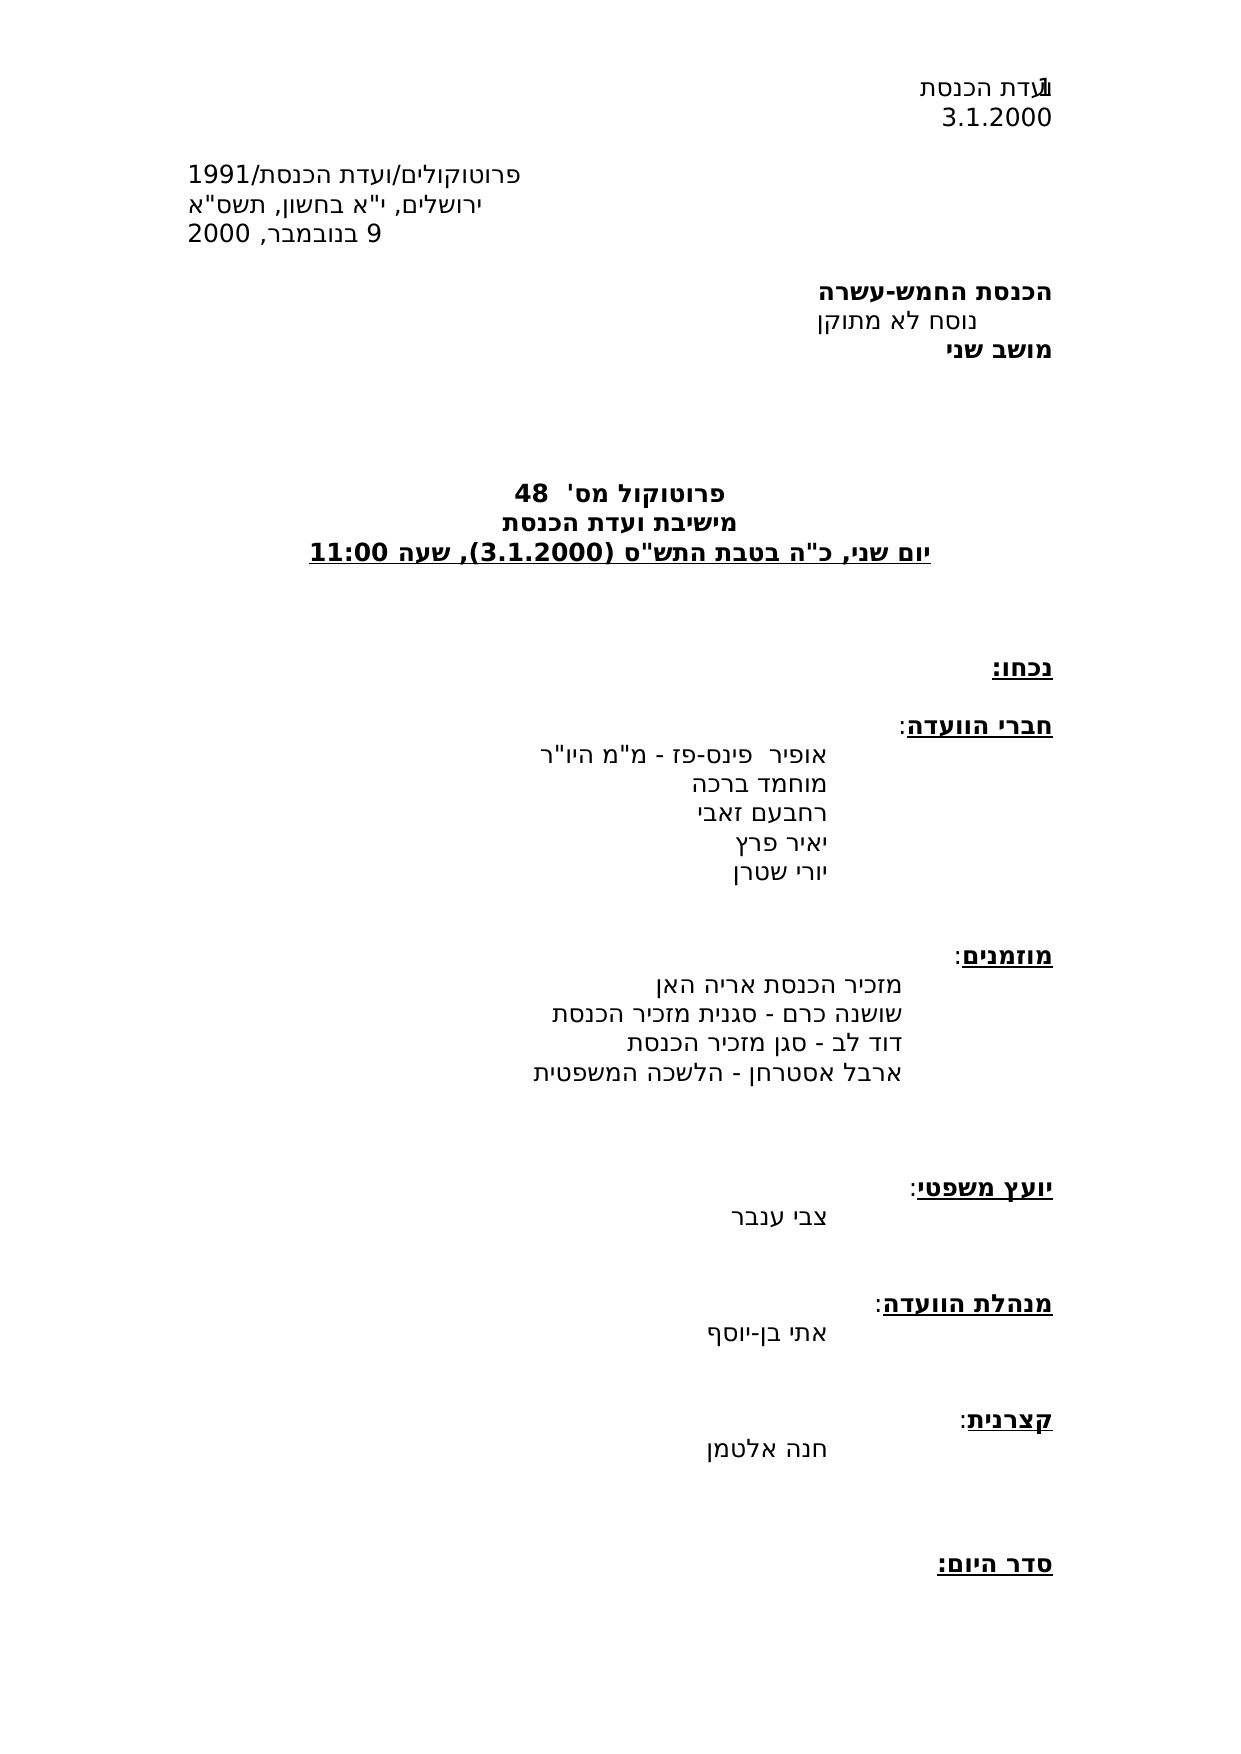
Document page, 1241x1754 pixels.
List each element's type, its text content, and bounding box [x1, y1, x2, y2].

text מוזמנים: [187, 941, 1053, 970]
text מושב שני [187, 335, 1053, 364]
text נכחו: [187, 653, 1053, 682]
text מנהלת הוועדה: [187, 1289, 1053, 1318]
text יועץ משפטי: [187, 1173, 1053, 1202]
text אופיר פינס-פז - מ"מ היו"ר [187, 740, 1053, 769]
text קצרנית: [187, 1405, 1053, 1434]
text ארבל אסטרחן - הלשכה המשפטית [187, 1058, 1053, 1087]
text יום שני, כ"ה בטבת התש"ס (3.1.2000), שעה 11:00 [187, 538, 1053, 567]
text הכנסת החמש-עשרה נוסח לא מתוקן [187, 277, 1053, 335]
text פרוטוקול מס' 48 [187, 479, 1053, 508]
text מישיבת ועדת הכנסת [187, 508, 1053, 538]
text צבי ענבר [187, 1202, 1053, 1232]
text שושנה כרם - סגנית מזכיר הכנסת [187, 999, 1053, 1029]
text יורי שטרן [187, 857, 1053, 886]
text חברי הוועדה: [187, 711, 1053, 740]
text אתי בן-יוסף [187, 1318, 1053, 1347]
text מזכיר הכנסת אריה האן [187, 970, 1053, 999]
text ירושלים, י"א בחשון, תשס"א [187, 190, 1053, 219]
text חנה אלטמן [187, 1434, 1053, 1463]
text דוד לב - סגן מזכיר הכנסת [187, 1029, 1053, 1058]
text סדר היום: [187, 1549, 1053, 1579]
text יאיר פרץ [187, 828, 1053, 857]
text רחבעם זאבי [187, 798, 1053, 828]
text 9 בנובמבר, 2000 [187, 219, 1053, 248]
text מוחמד ברכה [187, 769, 1053, 798]
text פרוטוקולים/ועדת הכנסת/1991 [187, 161, 1053, 190]
